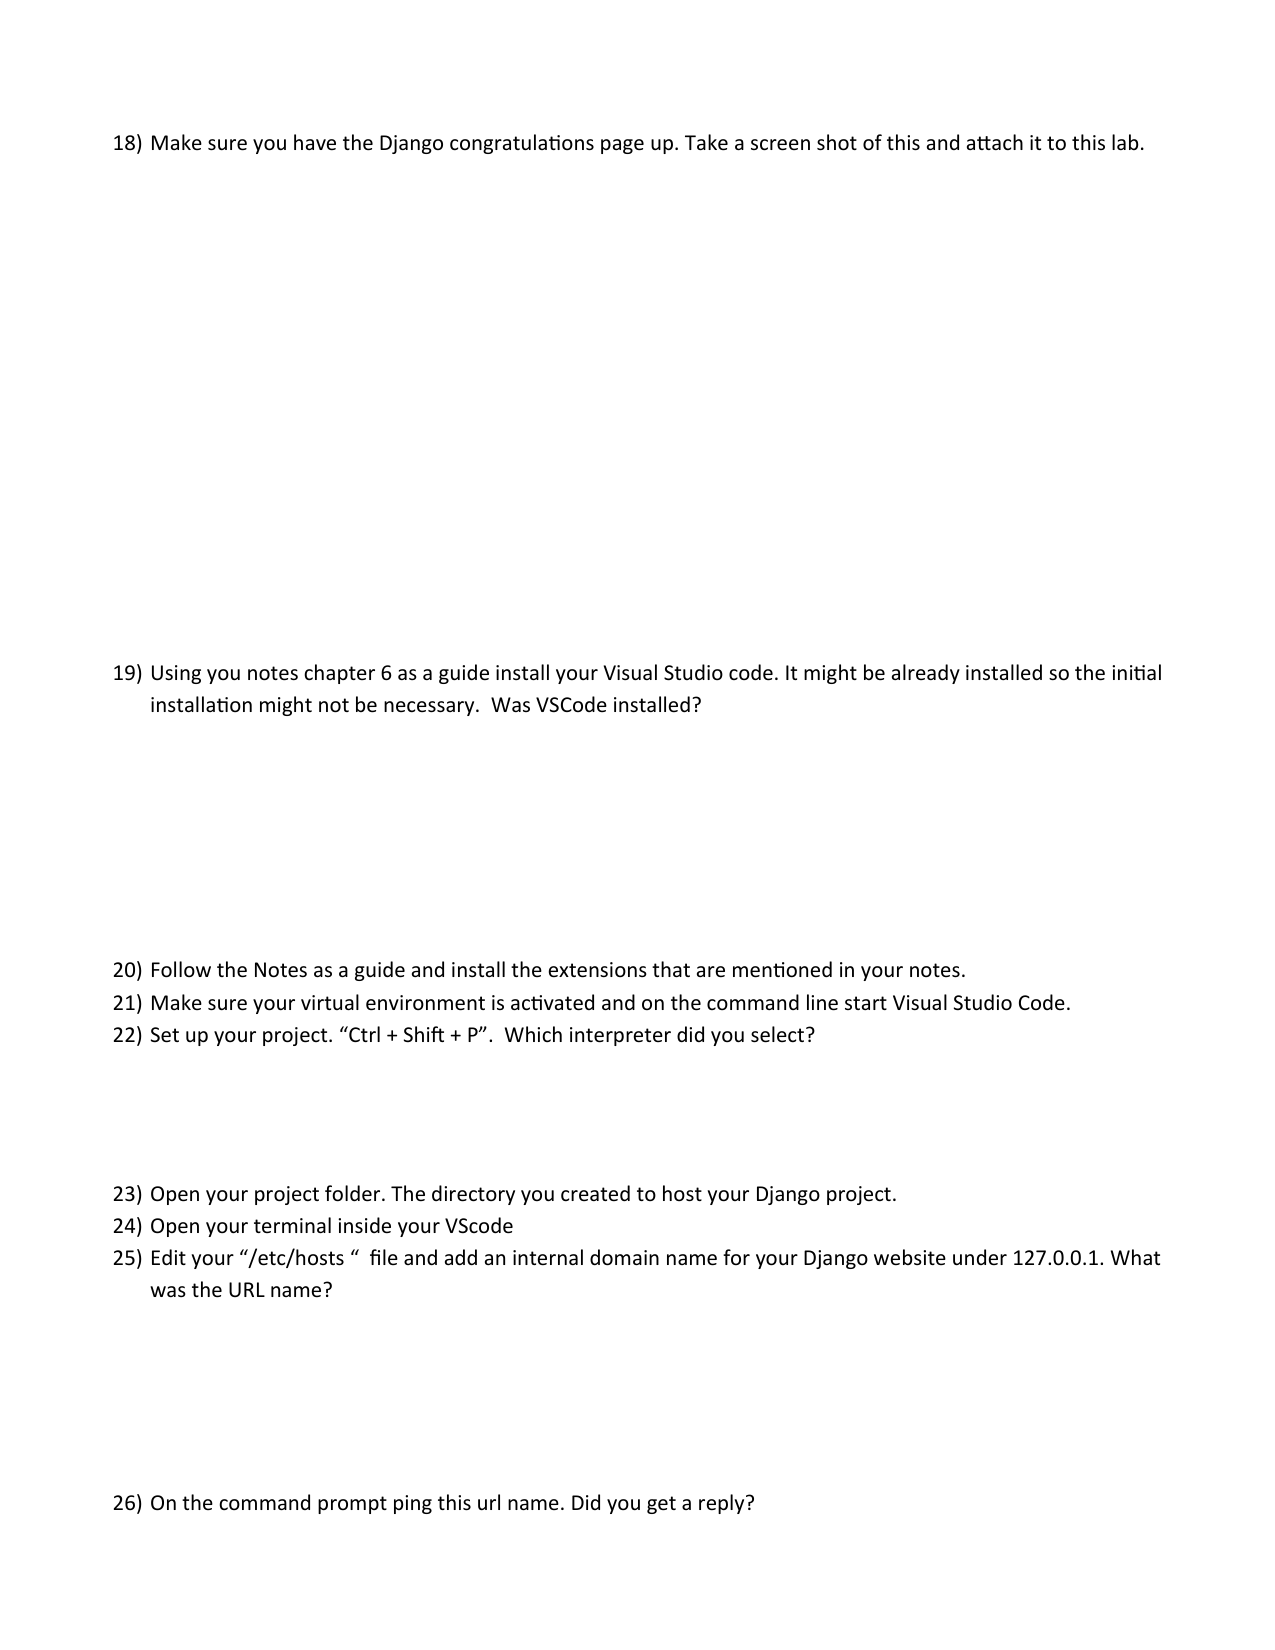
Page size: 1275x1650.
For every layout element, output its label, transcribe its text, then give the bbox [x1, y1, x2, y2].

list Open your terminal inside your VScode [112, 1211, 1200, 1239]
list Follow the Notes as a guide and install the extensions that are mentioned in your notes. [112, 956, 1200, 983]
list Make sure your virtual environment is activated and on the command line start Visual Studio Code. [112, 988, 1200, 1016]
list Edit your “/etc/hosts “ file and add an internal domain name for your Django website under 127.0.0.1. What was the URL name? [112, 1243, 1200, 1303]
list Make sure you have the Django congratulations page up. Take a screen shot of this and attach it to this lab. [112, 128, 1200, 156]
list Open your project folder. The directory you created to host your Django project. [112, 1179, 1200, 1207]
list On the command prompt ping this url name. Did you get a reply? [112, 1488, 1200, 1516]
list Using you notes chapter 6 as a guide install your Visual Studio code. It might be already installed so the initial installation might not be necessary. Was VSCode installed? [112, 658, 1200, 718]
list Set up your project. “Ctrl + Shift + P”. Which interpreter did you select? [112, 1020, 1200, 1048]
